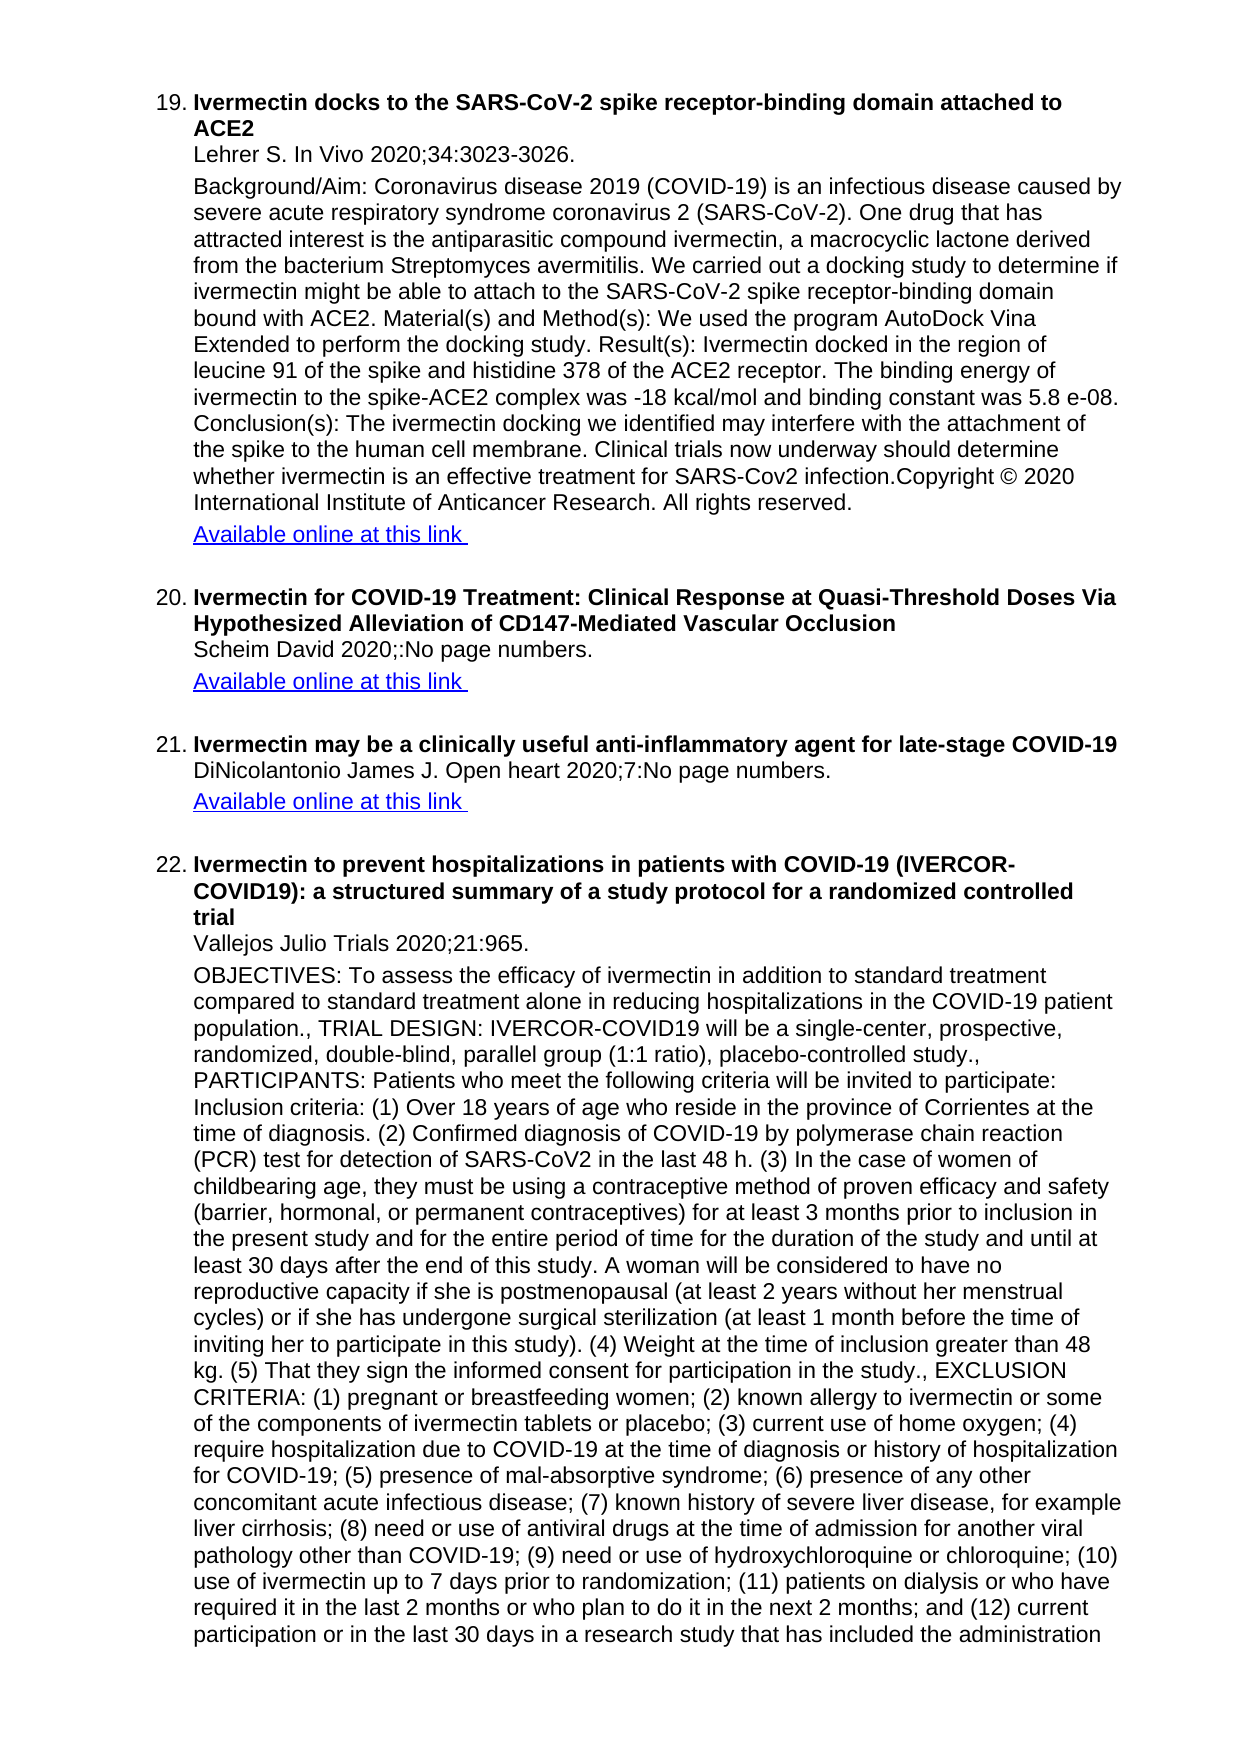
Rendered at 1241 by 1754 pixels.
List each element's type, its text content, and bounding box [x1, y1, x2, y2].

list Ivermectin may be a clinically useful anti-inflammatory agent for late-stage COVID-19 DiNicolantonio James J. Open heart 2020;7:No page numbers. [156, 731, 1122, 783]
text Available online at this link [193, 668, 1122, 694]
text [193, 962, 1122, 1647]
list Ivermectin to prevent hospitalizations in patients with COVID-19 (IVERCOR-COVID19): a structured summary of a study protocol for a randomized controlled trial Vallejos Julio Trials 2020;21:965. [156, 851, 1122, 957]
list Ivermectin docks to the SARS-CoV-2 spike receptor-binding domain attached to ACE2 Lehrer S. In Vivo 2020;34:3023-3026. [156, 89, 1122, 168]
text Available online at this link [193, 521, 1122, 547]
text Available online at this link [193, 788, 1122, 815]
list Ivermectin for COVID-19 Treatment: Clinical Response at Quasi-Threshold Doses Via Hypothesized Alleviation of CD147-Mediated Vascular Occlusion Scheim David 2020;:No page numbers. [156, 583, 1122, 662]
text Background/Aim: Coronavirus disease 2019 (COVID-19) is an infectious disease caused by severe acute respiratory syndrome coronavirus 2 (SARS-CoV-2). One drug that has attracted interest is the antiparasitic compound ivermectin, a macrocyclic lactone derived from the bacterium Streptomyces avermitilis. We carried out a docking study to determine if ivermectin might be able to attach to the SARS-CoV-2 spike receptor-binding domain bound with ACE2. Material(s) and Method(s): We used the program AutoDock Vina Extended to perform the docking study. Result(s): Ivermectin docked in the region of leucine 91 of the spike and histidine 378 of the ACE2 receptor. The binding energy of ivermectin to the spike-ACE2 complex was -18 kcal/mol and binding constant was 5.8 e-08. Conclusion(s): The ivermectin docking we identified may interfere with the attachment of the spike to the human cell membrane. Clinical trials now underway should determine whether ivermectin is an effective treatment for SARS-Cov2 infection.Copyright © 2020 International Institute of Anticancer Research. All rights reserved. [193, 173, 1122, 515]
